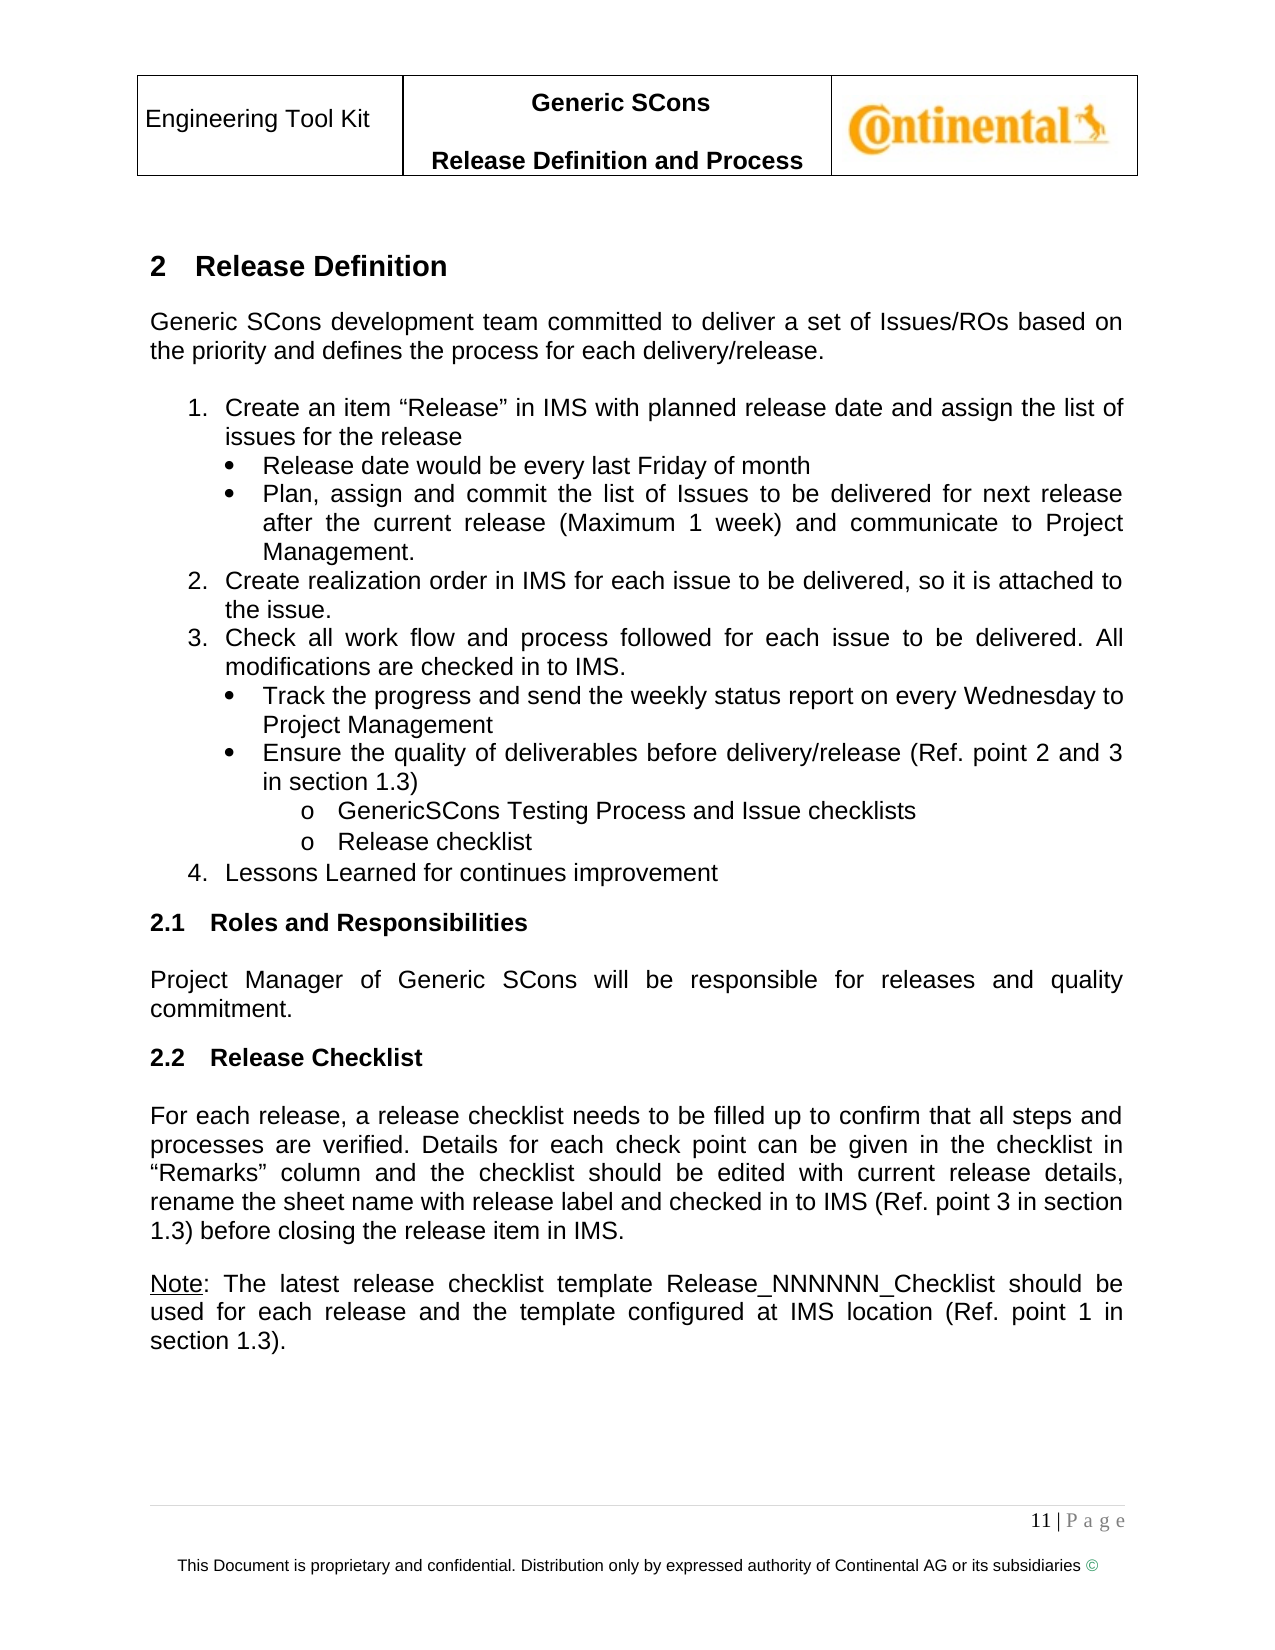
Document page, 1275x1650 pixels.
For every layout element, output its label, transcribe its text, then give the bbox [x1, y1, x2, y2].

subtitle Release Definition [150, 249, 1125, 283]
list Release checklist [300, 827, 1125, 858]
list Note: The latest release checklist template Release_NNNNNN_Checklist should be used for each release and the template configured at IMS location (Ref. point 1 in section 1.3). [150, 1269, 1125, 1355]
list GenericSCons Testing Process and Issue checklists [300, 796, 1125, 827]
list Check all work flow and process followed for each issue to be delivered. All modifications are checked in to IMS. [187, 623, 1125, 681]
subtitle Release Checklist [150, 1043, 1125, 1072]
list Plan, assign and commit the list of Issues to be delivered for next release after the current release (Maximum 1 week) and communicate to Project Management. [225, 479, 1125, 566]
list Create an item “Release” in IMS with planned release date and assign the list of issues for the release [187, 393, 1125, 451]
list Create realization order in IMS for each issue to be delivered, so it is attached to the issue. [187, 566, 1125, 623]
subtitle Roles and Responsibilities [150, 907, 1125, 936]
list Track the progress and send the weekly status report on every Wednesday to Project Management [225, 681, 1125, 738]
list Release date would be every last Friday of month [225, 451, 1125, 479]
list Project Manager of Generic SCons will be responsible for releases and quality commitment. [150, 965, 1125, 1022]
list For each release, a release checklist needs to be filled up to confirm that all steps and processes are verified. Details for each check point can be given in the checklist in “Remarks” column and the checklist should be edited with current release details, rename the sheet name with release label and checked in to IMS (Ref. point 3 in section 1.3) before closing the release item in IMS. [150, 1101, 1125, 1244]
picture [841, 95, 1118, 162]
list Ensure the quality of deliverables before delivery/release (Ref. point 2 and 3 in section 1.3) [225, 738, 1125, 796]
list Generic SCons development team committed to deliver a set of Issues/ROs based on the priority and defines the process for each delivery/release. [150, 307, 1125, 364]
list Lessons Learned for continues improvement [187, 858, 1125, 887]
